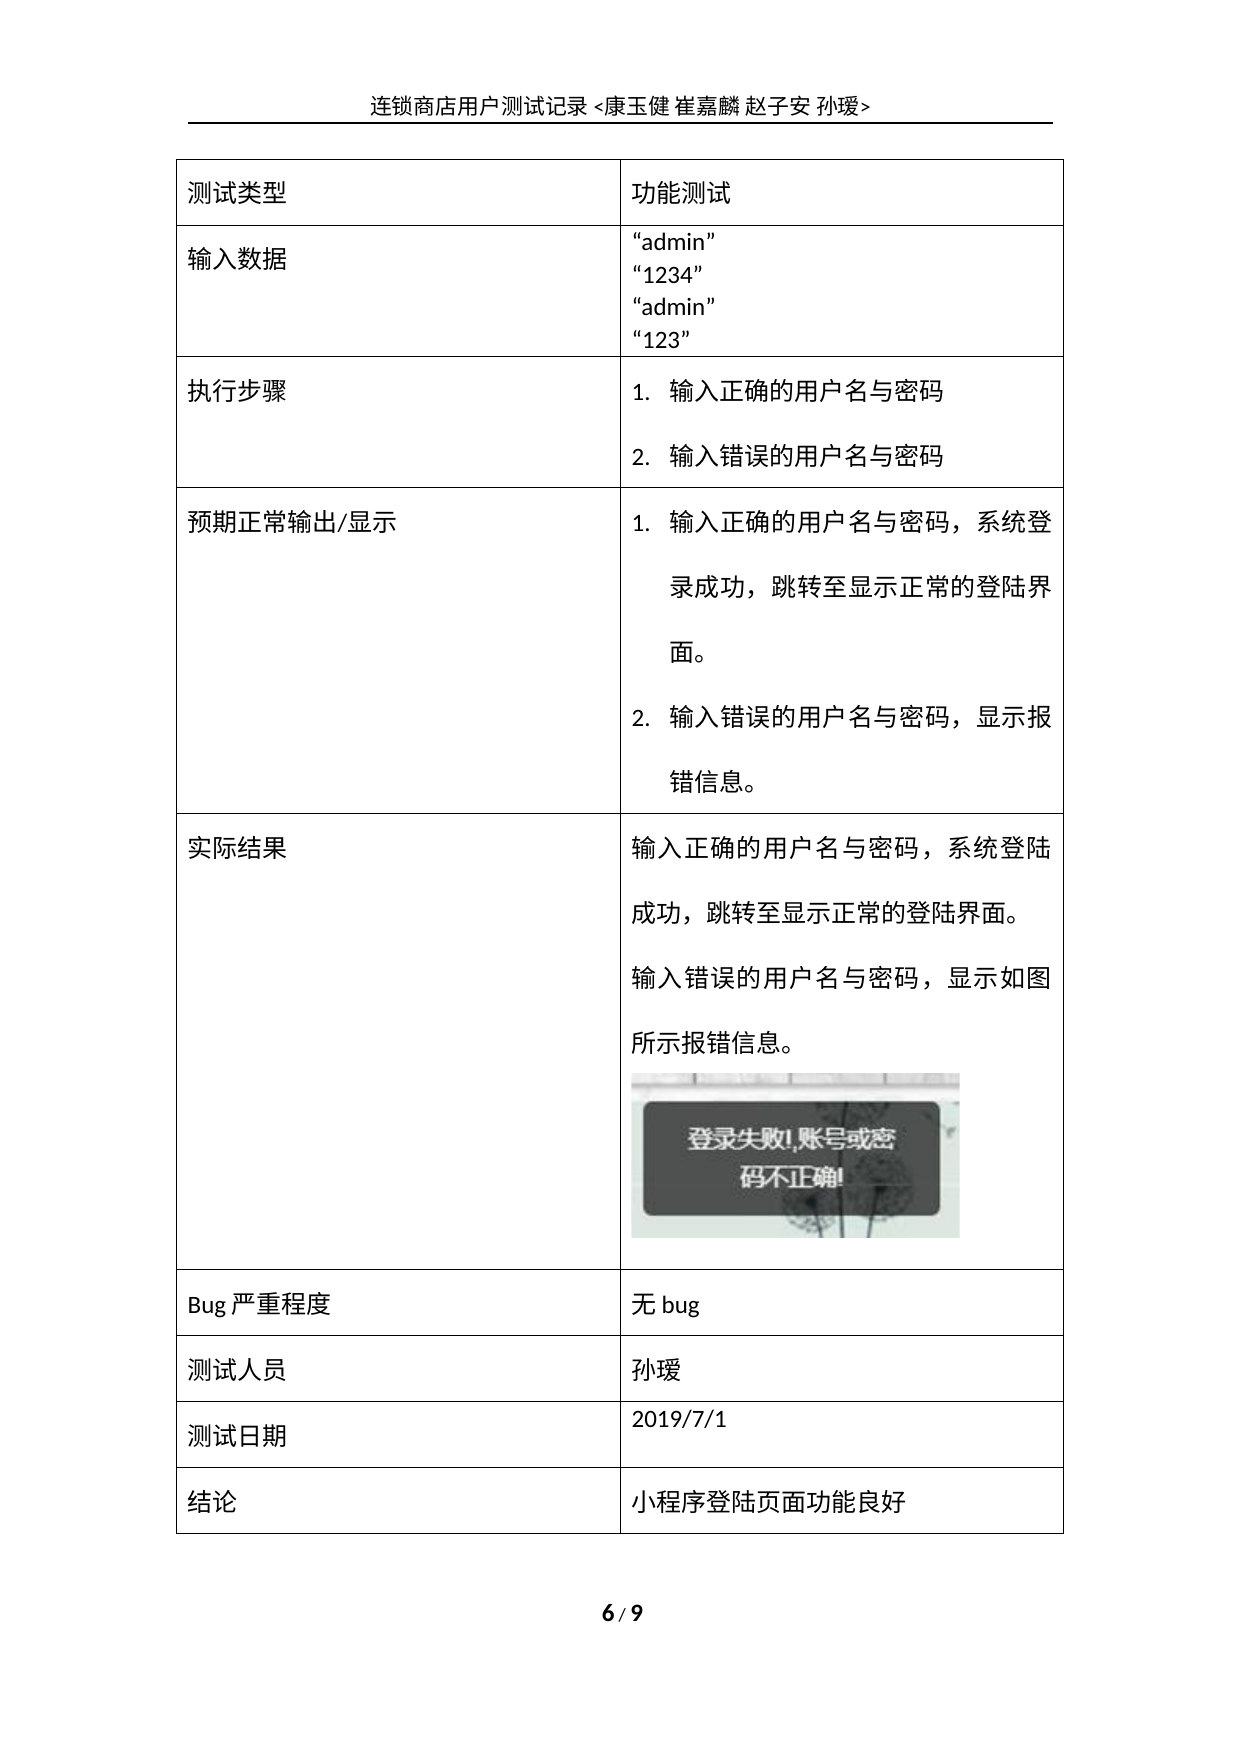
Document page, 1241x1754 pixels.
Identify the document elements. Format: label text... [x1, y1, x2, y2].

table_cell 功能测试 [621, 160, 1063, 224]
table_cell 无bug [621, 1270, 1063, 1335]
table_cell 测试人员 [177, 1336, 620, 1401]
table_cell 孙瑷 [621, 1336, 1063, 1401]
table_cell 输入正确的用户名与密码 输入错误的用户名与密码 [621, 357, 1063, 487]
picture [631, 1073, 960, 1238]
table_cell 输入正确的用户名与密码，系统登陆成功，跳转至显示正常的登陆界面。 输入错误的用户名与密码，显示如图所示报错信息。 [621, 814, 1063, 1269]
table_cell 输入数据 [177, 226, 620, 356]
table_cell “admin” “1234” “admin” “123” [621, 226, 1063, 356]
table_cell 输入正确的用户名与密码，系统登录成功，跳转至显示正常的登陆界面。 输入错误的用户名与密码，显示报错信息。 [621, 488, 1063, 813]
table_cell 实际结果 [177, 814, 620, 1269]
table_cell 2019/7/1 [621, 1402, 1063, 1467]
table_cell 小程序登陆页面功能良好 [621, 1468, 1063, 1533]
table_cell Bug严重程度 [177, 1270, 620, 1335]
table_cell 测试类型 [177, 160, 620, 224]
table_cell 结论 [177, 1468, 620, 1533]
table_cell 执行步骤 [177, 357, 620, 487]
table_cell 测试日期 [177, 1402, 620, 1467]
table_cell 预期正常输出/显示 [177, 488, 620, 813]
